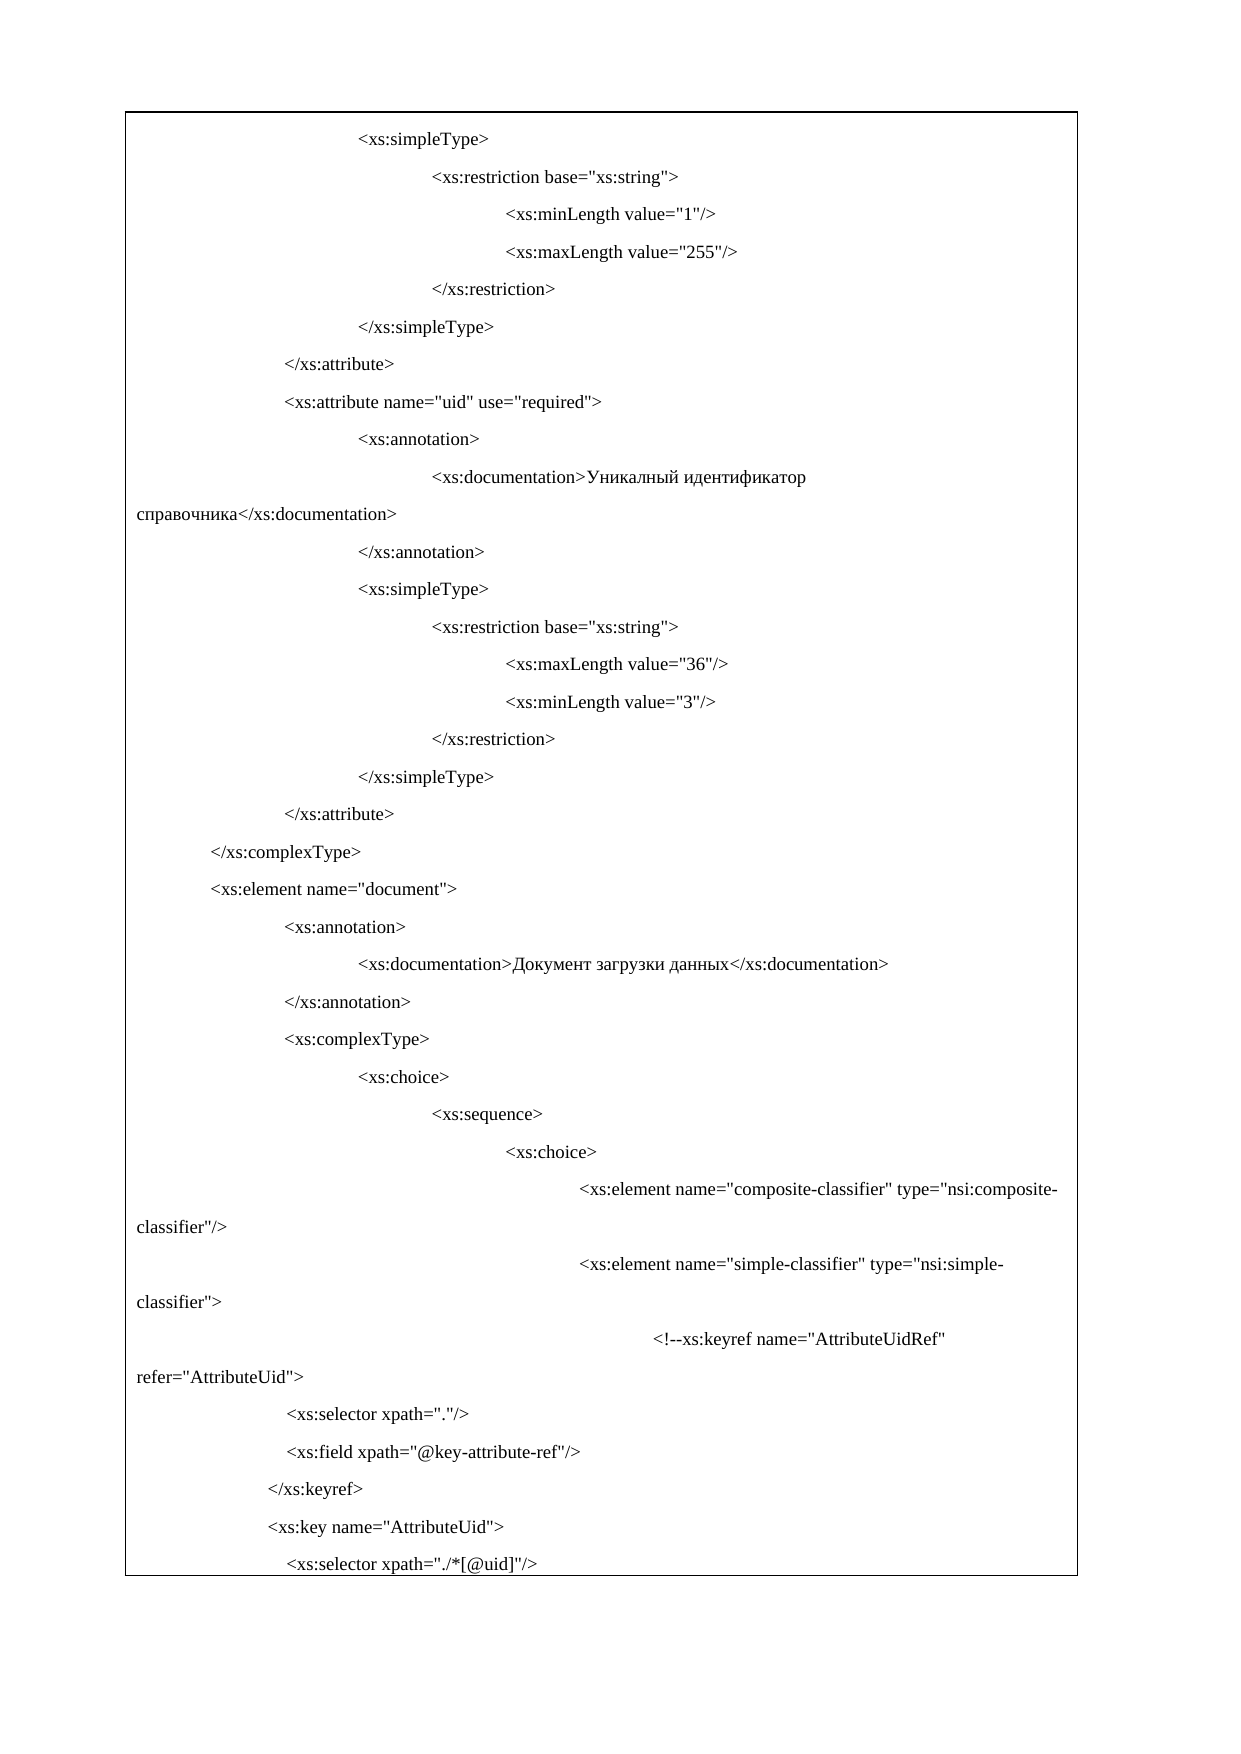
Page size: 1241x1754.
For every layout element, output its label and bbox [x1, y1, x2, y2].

table_header [126, 113, 1077, 1575]
